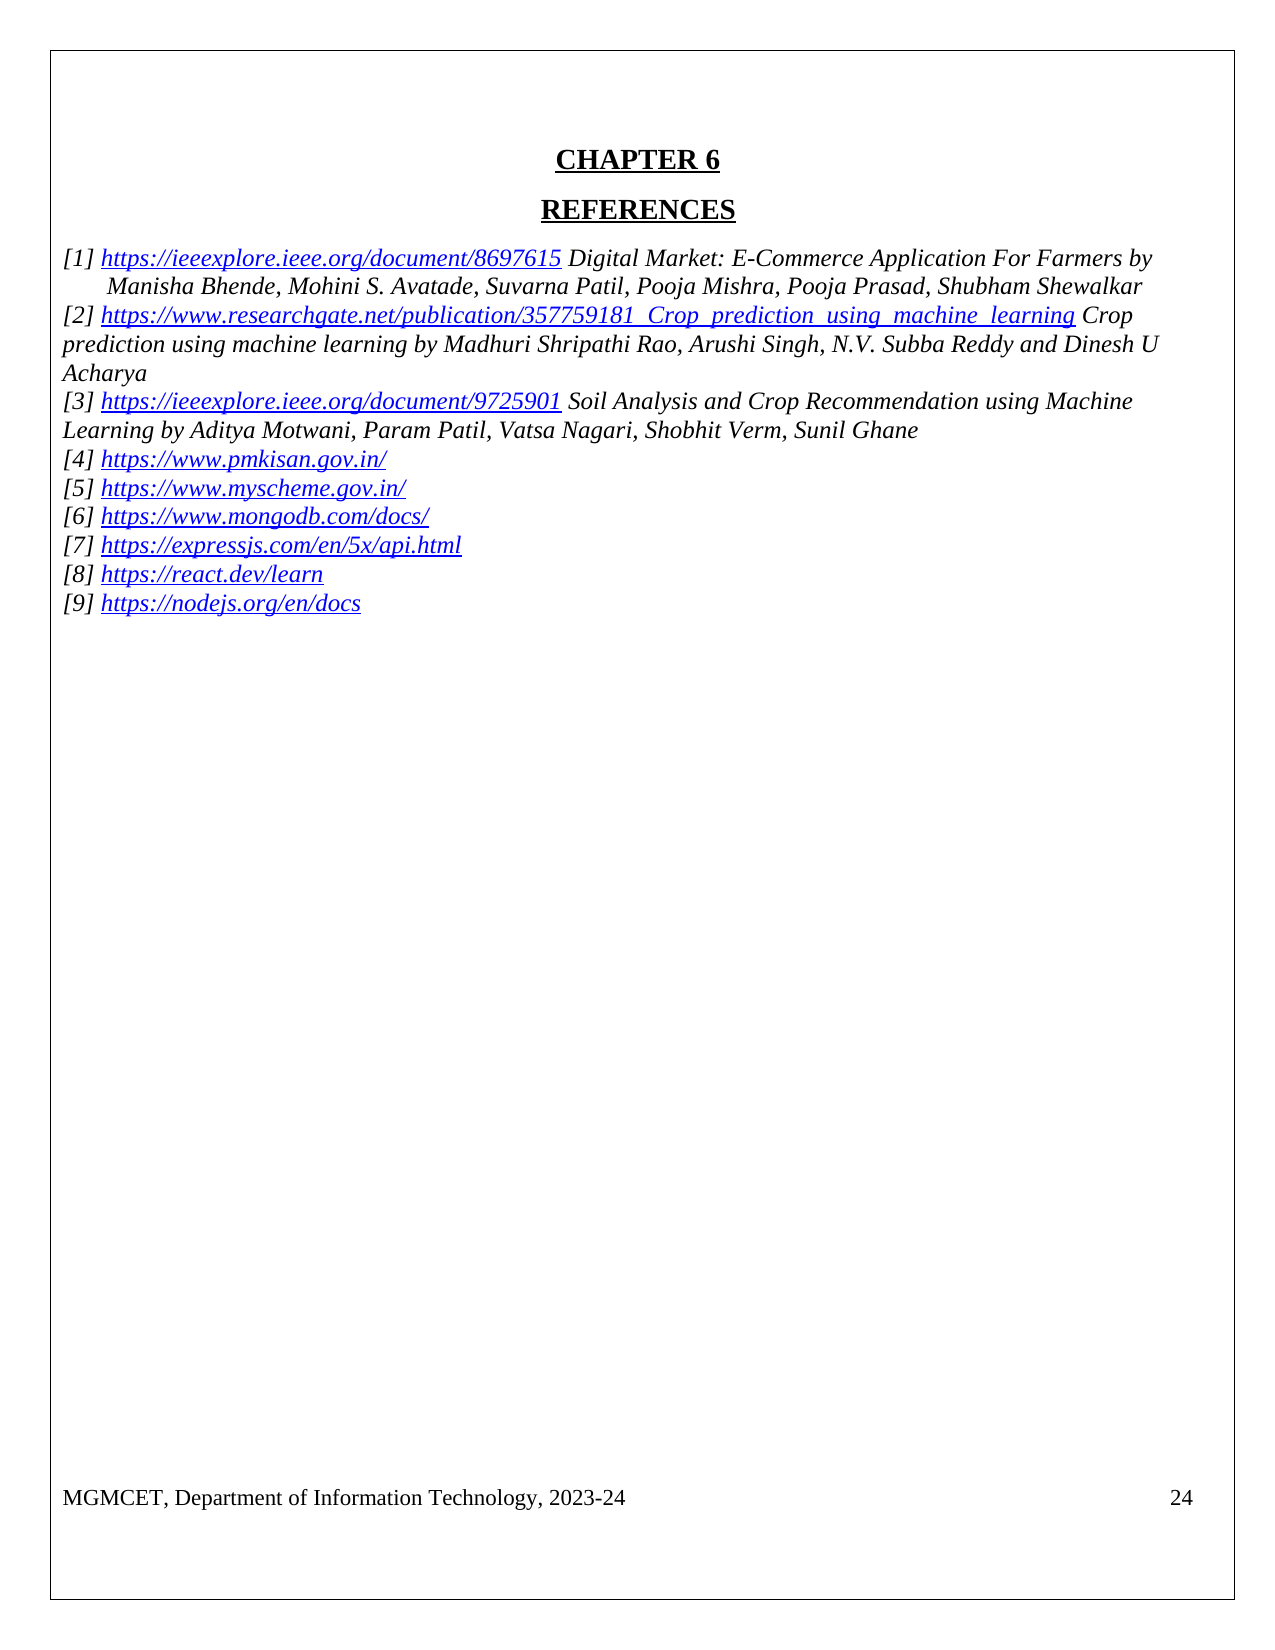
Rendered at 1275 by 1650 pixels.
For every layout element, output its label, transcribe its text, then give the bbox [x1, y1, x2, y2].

text [9] https://nodejs.org/en/docs [62, 588, 1234, 616]
subtitle CHAPTER 6 REFERENCES [539, 142, 736, 226]
text [6] https://www.mongodb.com/docs/ [62, 501, 1234, 530]
text [4] https://www.pmkisan.gov.in/ [62, 444, 1234, 473]
text [3] https://ieeexplore.ieee.org/document/9725901 Soil Analysis and Crop Recommendation using Machine Learning by Aditya Motwani, Param Patil, Vatsa Nagari, Shobhit Verm, Sunil Ghane [62, 386, 1229, 444]
text [5] https://www.myscheme.gov.in/ [62, 473, 1234, 501]
text [1] https://ieeexplore.ieee.org/document/8697615 Digital Market: E-Commerce Application For Farmers by Manisha Bhende, Mohini S. Avatade, Suvarna Patil, Pooja Mishra, Pooja Prasad, Shubham Shewalkar [62, 243, 1234, 300]
text [2] https://www.researchgate.net/publication/357759181_Crop_prediction_using_machine_learning Crop prediction using machine learning by Madhuri Shripathi Rao, Arushi Singh, N.V. Subba Reddy and Dinesh U Acharya [62, 300, 1234, 386]
text [7] https://expressjs.com/en/5x/api.html [62, 530, 1234, 559]
text [8] https://react.dev/learn [62, 559, 1234, 588]
